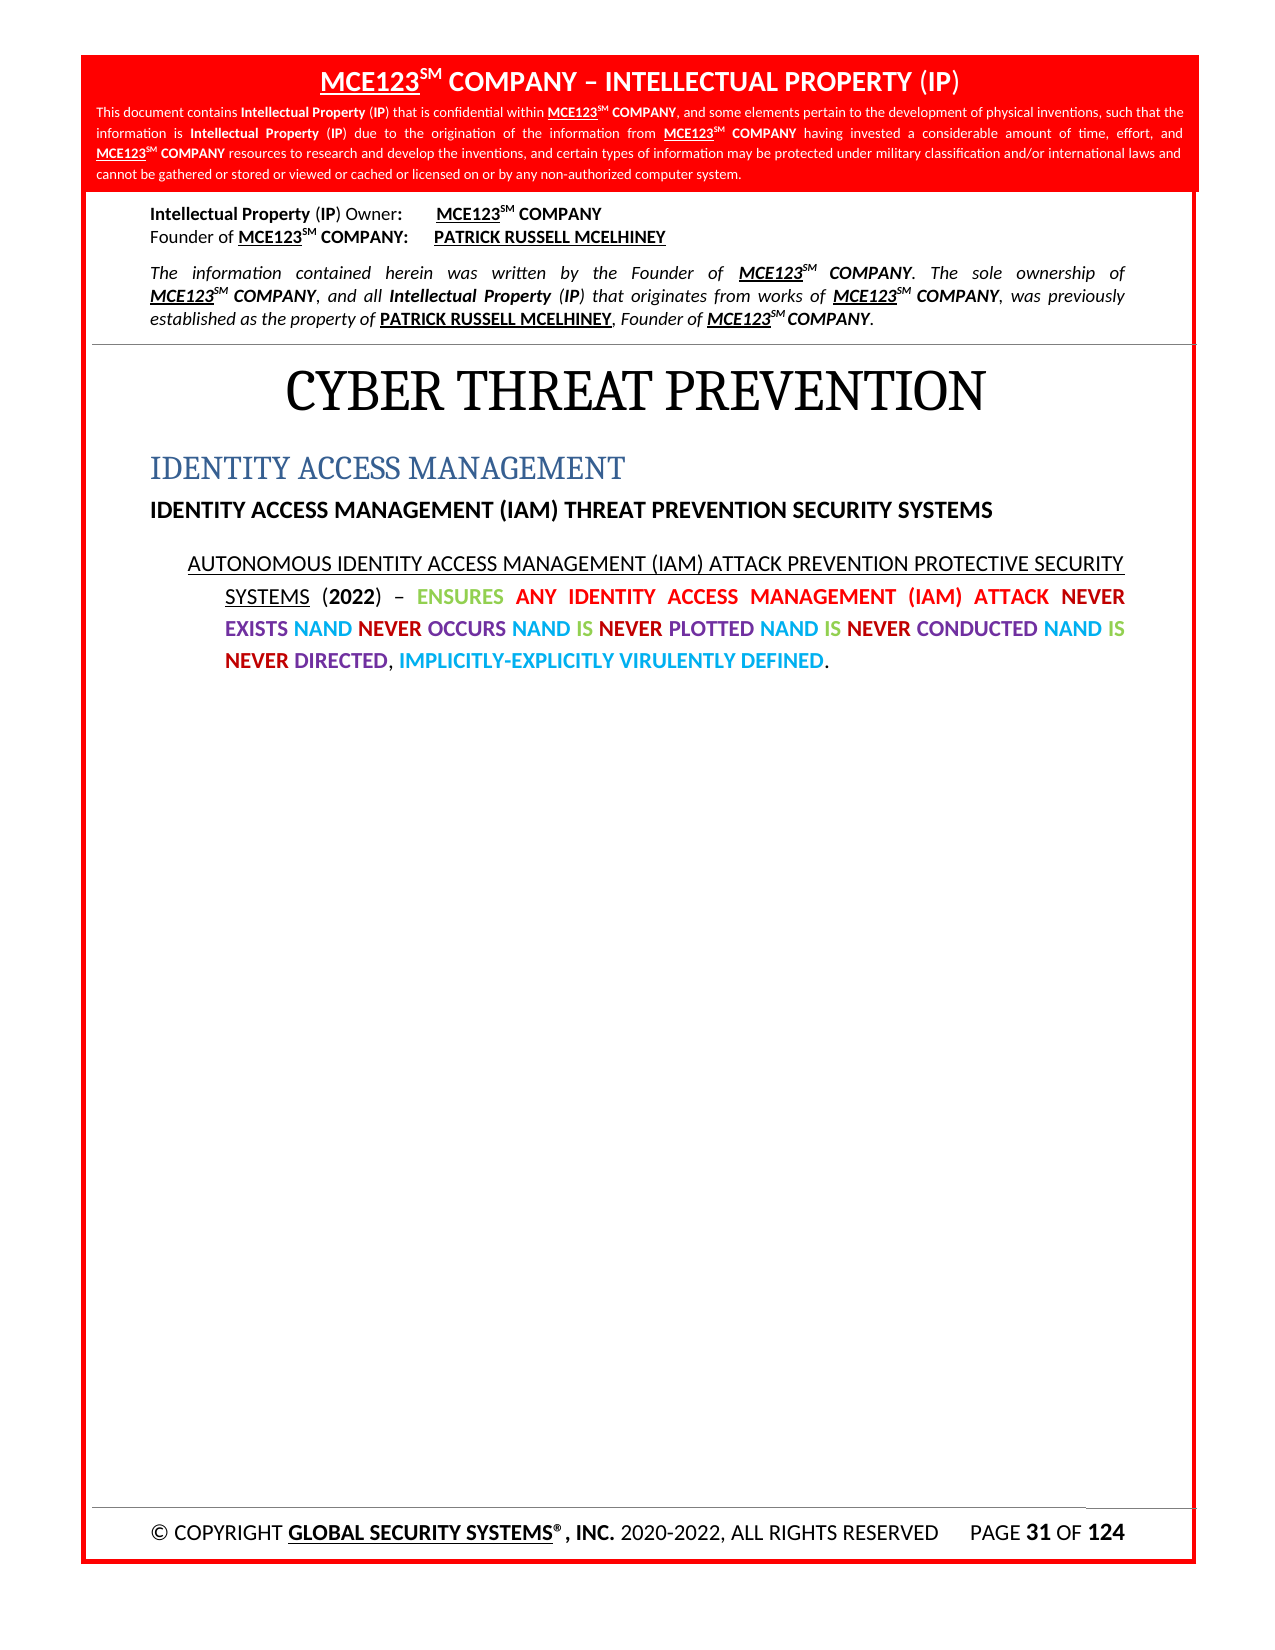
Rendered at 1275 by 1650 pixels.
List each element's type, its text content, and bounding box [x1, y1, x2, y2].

text AUTONOMOUS IDENTITY ACCESS MANAGEMENT (IAM) ATTACK PREVENTION PROTECTIVE SECURITY SYSTEMS (2022) – ENSURES ANY IDENTITY ACCESS MANAGEMENT (IAM) ATTACK NEVER EXISTS NAND NEVER OCCURS NAND IS NEVER PLOTTED NAND IS NEVER CONDUCTED NAND IS NEVER DIRECTED, IMPLICITLY-EXPLICITLY VIRULENTLY DEFINED. [187, 575, 1125, 674]
text AUTONOMOUS IDENTITY ACCESS MANAGEMENT (IAM) ATTACK PREVENTION PROTECTIVE SECURITY SYSTEMS (2022) – ENSURES ANY IDENTITY ACCESS MANAGEMENT (IAM) ATTACK NEVER EXISTS NAND NEVER OCCURS NAND IS NEVER PLOTTED NAND IS NEVER CONDUCTED NAND IS NEVER DIRECTED, IMPLICITLY-EXPLICITLY VIRULENTLY DEFINED. [187, 549, 1125, 574]
title CYBER THREAT PREVENTION [150, 358, 1125, 425]
subtitle IDENTITY ACCESS MANAGEMENT [150, 450, 1125, 488]
text IDENTITY ACCESS MANAGEMENT (IAM) THREAT PREVENTION SECURITY SYSTEMS [150, 494, 1125, 524]
